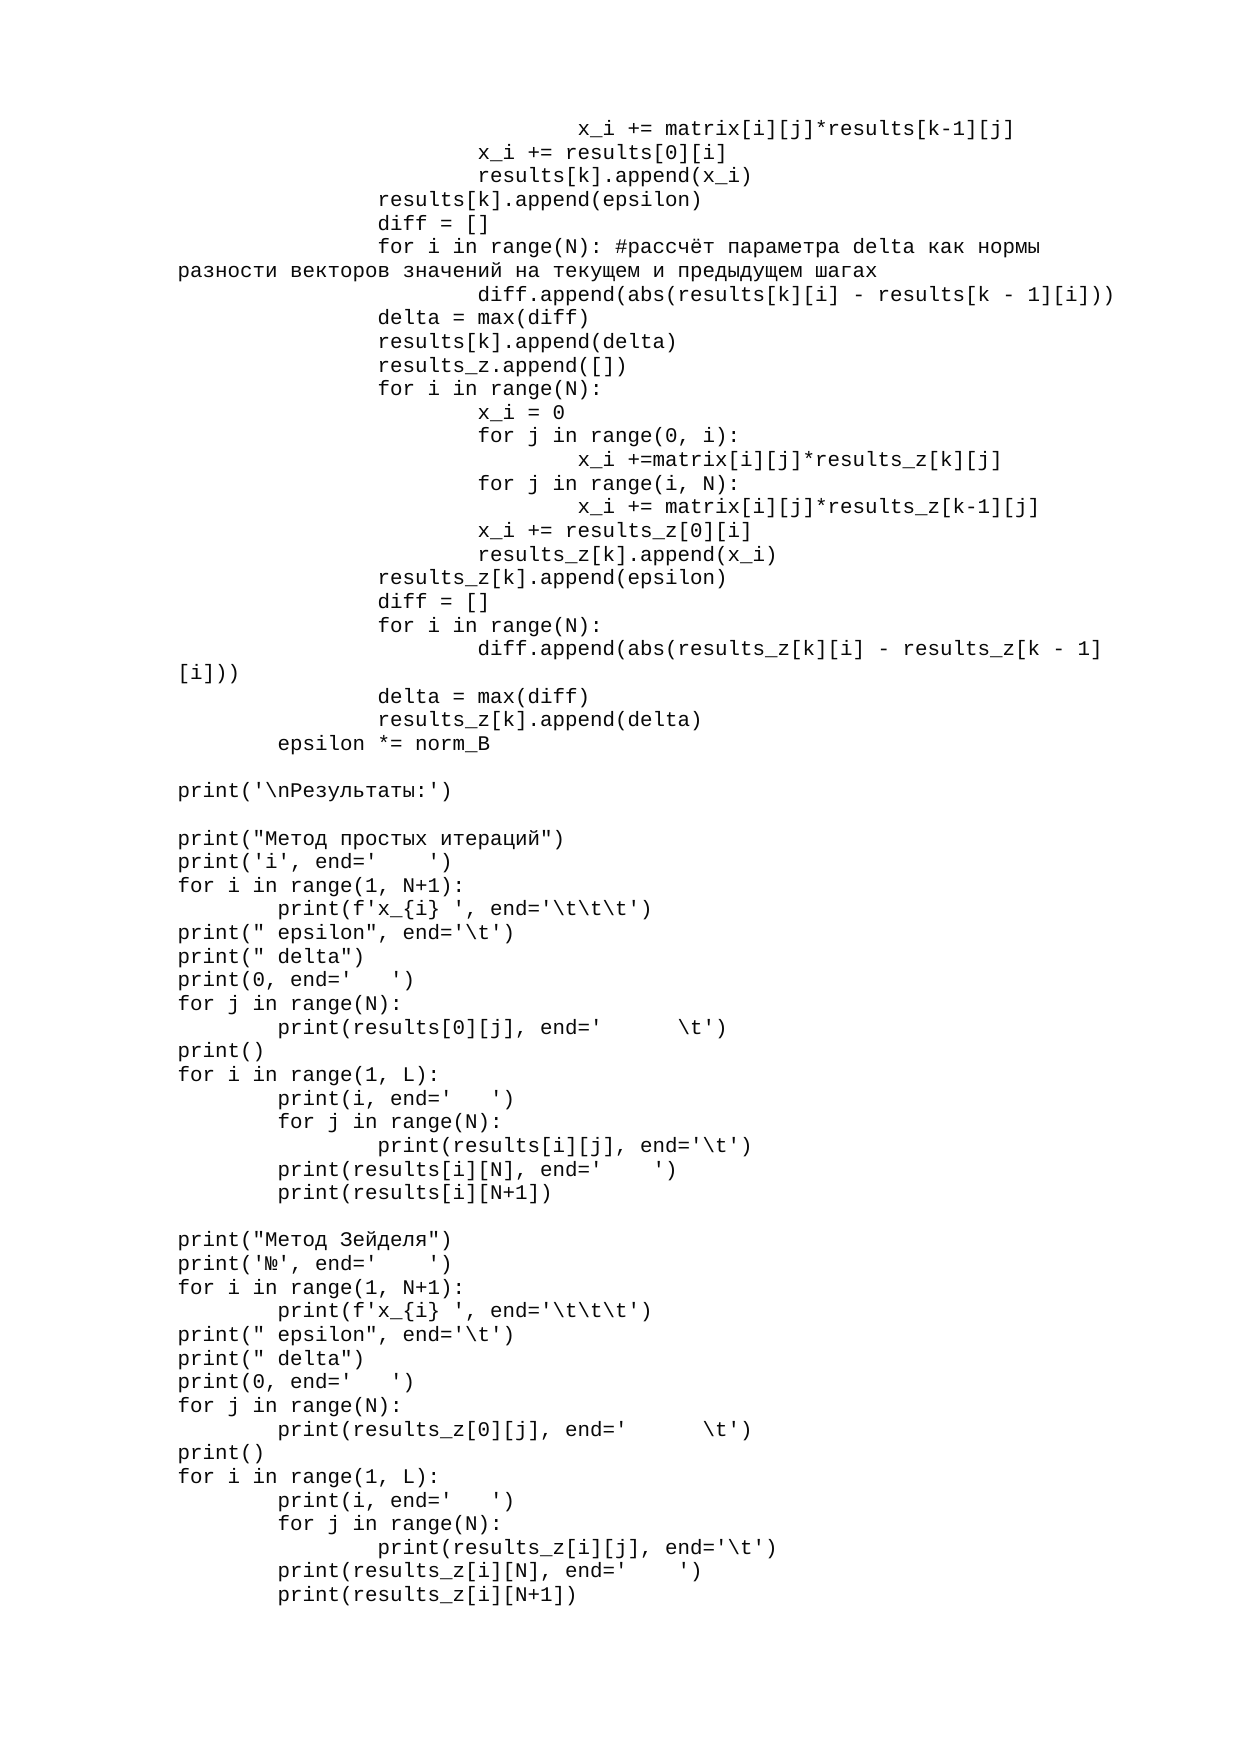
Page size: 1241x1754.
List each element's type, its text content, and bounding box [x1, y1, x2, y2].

text for j in range(0, i): [177, 426, 1152, 449]
text x_i +=matrix[i][j]*results_z[k][j] [177, 449, 1152, 473]
text delta = max(diff) [177, 307, 1152, 331]
text diff = [] [177, 591, 1152, 615]
text for i in range(N): [177, 615, 1152, 638]
text print() [177, 1040, 1152, 1064]
text for j in range(i, N): [177, 473, 1152, 496]
text print('i', end=' ') [177, 851, 1152, 875]
text print("Метод простых итераций") [177, 827, 1152, 851]
text for i in range(1, L): [177, 1466, 1152, 1489]
text print(" epsilon", end='\t') [177, 1324, 1152, 1348]
text print(results_z[0][j], end=' \t') [177, 1419, 1152, 1442]
text for i in range(N): #рассчёт параметра delta как нормы разности векторов значений на текущем и предыдущем шагах [177, 236, 1152, 284]
text print(results_z[i][N+1]) [177, 1584, 1152, 1608]
text print("Метод Зейделя") [177, 1229, 1152, 1253]
text results[k].append(x_i) [177, 165, 1152, 189]
text epsilon *= norm_B [177, 733, 1152, 757]
text print(f'x_{i} ', end='\t\t\t') [177, 898, 1152, 922]
text diff = [] [177, 213, 1152, 236]
text diff.append(abs(results[k][i] - results[k - 1][i])) [177, 284, 1152, 307]
text for i in range(1, N+1): [177, 1277, 1152, 1300]
text results_z[k].append(x_i) [177, 544, 1152, 567]
text print(i, end=' ') [177, 1489, 1152, 1513]
text results_z[k].append(delta) [177, 709, 1152, 733]
text x_i += results_z[0][i] [177, 520, 1152, 544]
text results[k].append(epsilon) [177, 189, 1152, 213]
text print(results[i][j], end='\t') [177, 1135, 1152, 1158]
text print(f'x_{i} ', end='\t\t\t') [177, 1300, 1152, 1324]
text for j in range(N): [177, 1395, 1152, 1419]
text print(" delta") [177, 946, 1152, 969]
text print(0, end=' ') [177, 1371, 1152, 1395]
text diff.append(abs(results_z[k][i] - results_z[k - 1][i])) [177, 638, 1152, 686]
text print() [177, 1442, 1152, 1466]
text x_i += matrix[i][j]*results_z[k-1][j] [177, 496, 1152, 520]
text for j in range(N): [177, 993, 1152, 1017]
text results_z.append([]) [177, 354, 1152, 378]
text print(" epsilon", end='\t') [177, 922, 1152, 946]
text print(0, end=' ') [177, 969, 1152, 993]
text for j in range(N): [177, 1111, 1152, 1135]
text for i in range(N): [177, 378, 1152, 402]
text results_z[k].append(epsilon) [177, 567, 1152, 591]
text print('\nРезультаты:') [177, 780, 1152, 804]
text print(results[i][N], end=' ') [177, 1158, 1152, 1182]
text delta = max(diff) [177, 686, 1152, 709]
text x_i += results[0][i] [177, 142, 1152, 165]
text x_i = 0 [177, 402, 1152, 426]
text for j in range(N): [177, 1513, 1152, 1537]
text x_i += matrix[i][j]*results[k-1][j] [177, 118, 1152, 142]
text print(results[0][j], end=' \t') [177, 1017, 1152, 1040]
text for i in range(1, N+1): [177, 875, 1152, 898]
text print(i, end=' ') [177, 1088, 1152, 1111]
text print(results[i][N+1]) [177, 1182, 1152, 1206]
text print(" delta") [177, 1348, 1152, 1371]
text print(results_z[i][j], end='\t') [177, 1537, 1152, 1561]
text results[k].append(delta) [177, 331, 1152, 354]
text print(results_z[i][N], end=' ') [177, 1561, 1152, 1584]
text for i in range(1, L): [177, 1064, 1152, 1088]
text print('№', end=' ') [177, 1253, 1152, 1277]
